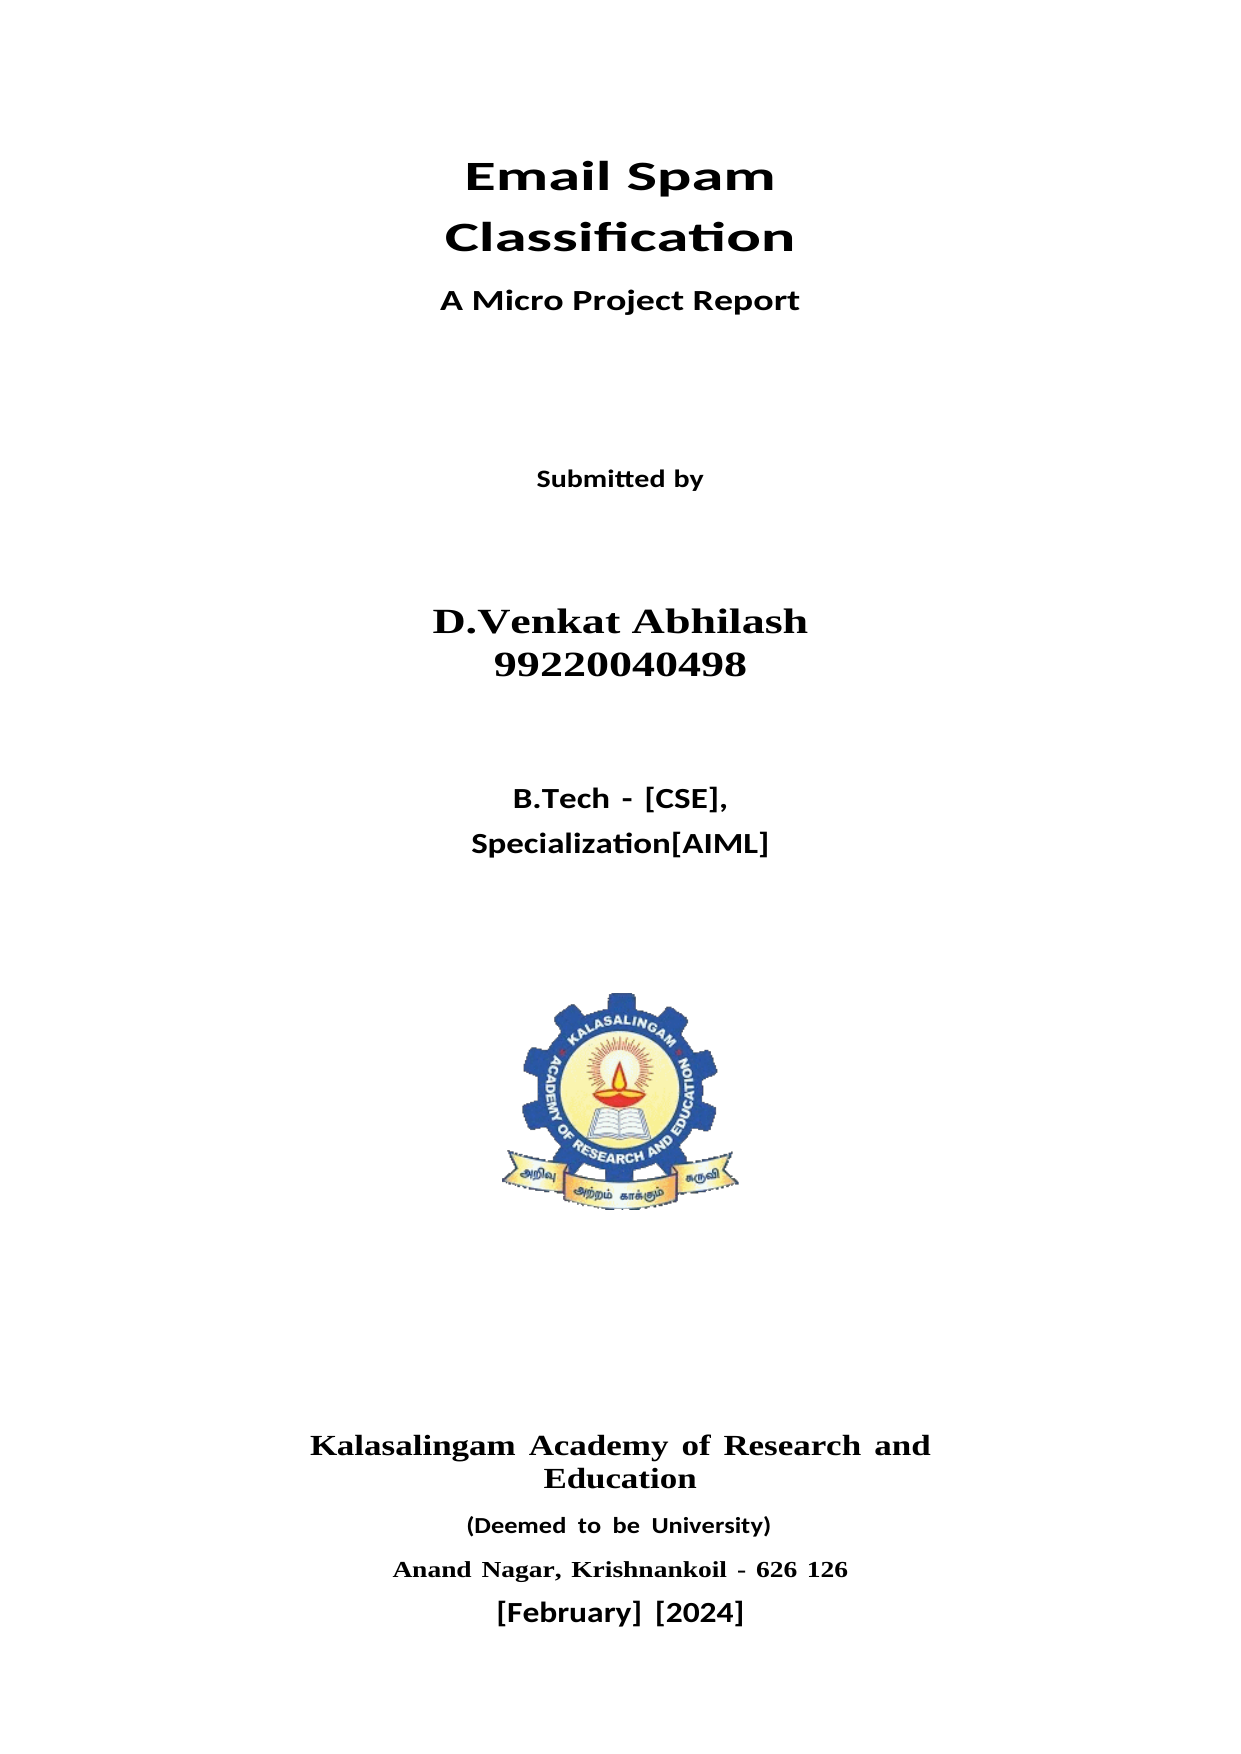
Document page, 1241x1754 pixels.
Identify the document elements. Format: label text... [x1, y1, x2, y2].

subtitle A Micro Project Report [382, 282, 859, 317]
picture [502, 993, 739, 1210]
text Kalasalingam Academy of Research and Education [244, 1428, 996, 1495]
subtitle Email Spam Classification [382, 142, 859, 263]
subtitle [February] [2024] [382, 1594, 859, 1630]
text D.Venkat Abhilash 99220040498 [382, 601, 859, 684]
subtitle B.Tech - [CSE], Specialization[AIML] [382, 780, 859, 861]
subtitle Submitted by [381, 464, 859, 494]
subtitle (Deemed to be University) [466, 1511, 1107, 1539]
text Anand Nagar, Krishnankoil - 626 126 [381, 1556, 859, 1583]
